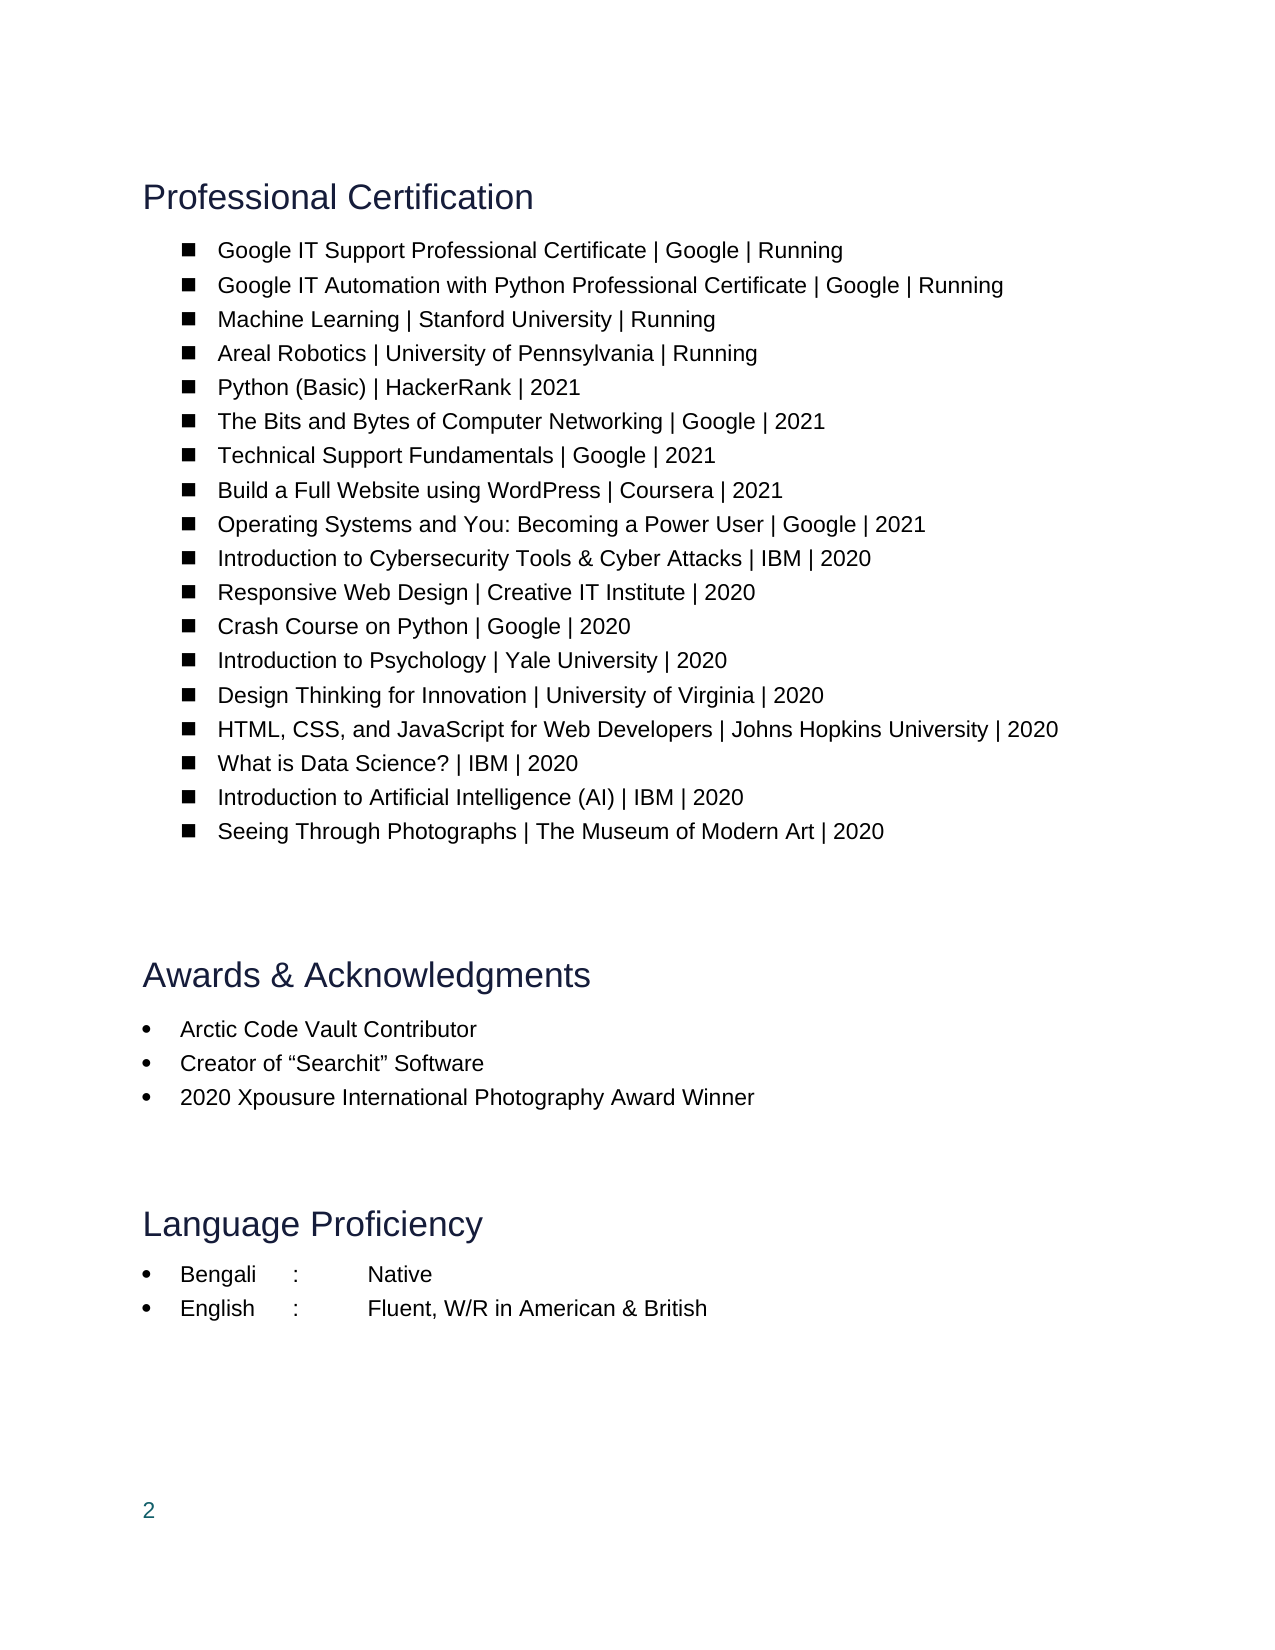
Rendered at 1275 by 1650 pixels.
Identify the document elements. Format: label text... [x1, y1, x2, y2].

list Operating Systems and You: Becoming a Power User | Google | 2021 [180, 511, 1132, 537]
list English : Fluent, W/R in American & British [142, 1295, 1132, 1321]
list Arctic Code Vault Contributor [142, 1016, 1132, 1042]
list Areal Robotics | University of Pennsylvania | Running [180, 340, 1132, 366]
list Introduction to Cybersecurity Tools & Cyber Attacks | IBM | 2020 [180, 545, 1132, 571]
list Machine Learning | Stanford University | Running [180, 306, 1132, 332]
list Build a Full Website using WordPress | Coursera | 2021 [180, 477, 1132, 503]
list Google IT Automation with Python Professional Certificate | Google | Running [180, 272, 1132, 298]
list HTML, CSS, and JavaScript for Web Developers | Johns Hopkins University | 2020 [180, 716, 1132, 742]
list Seeing Through Photographs | The Museum of Modern Art | 2020 [180, 818, 1132, 844]
list Crash Course on Python | Google | 2020 [180, 613, 1132, 639]
subtitle Professional Certification [142, 176, 1132, 217]
list Design Thinking for Innovation | University of Virginia | 2020 [180, 682, 1132, 708]
list Responsive Web Design | Creative IT Institute | 2020 [180, 579, 1132, 605]
list The Bits and Bytes of Computer Networking | Google | 2021 [180, 408, 1132, 434]
list Google IT Support Professional Certificate | Google | Running [180, 237, 1132, 264]
list Creator of “Searchit” Software [142, 1050, 1132, 1076]
list Python (Basic) | HackerRank | 2021 [180, 374, 1132, 400]
list What is Data Science? | IBM | 2020 [180, 750, 1132, 776]
list Introduction to Psychology | Yale University | 2020 [180, 647, 1132, 674]
subtitle Awards & Acknowledgments [142, 954, 1132, 995]
subtitle Language Proficiency [142, 1203, 1132, 1244]
list 2020 Xpousure International Photography Award Winner [142, 1084, 1132, 1110]
list Bengali : Native [142, 1261, 1132, 1287]
list Introduction to Artificial Intelligence (AI) | IBM | 2020 [180, 784, 1132, 810]
list Technical Support Fundamentals | Google | 2021 [180, 442, 1132, 469]
